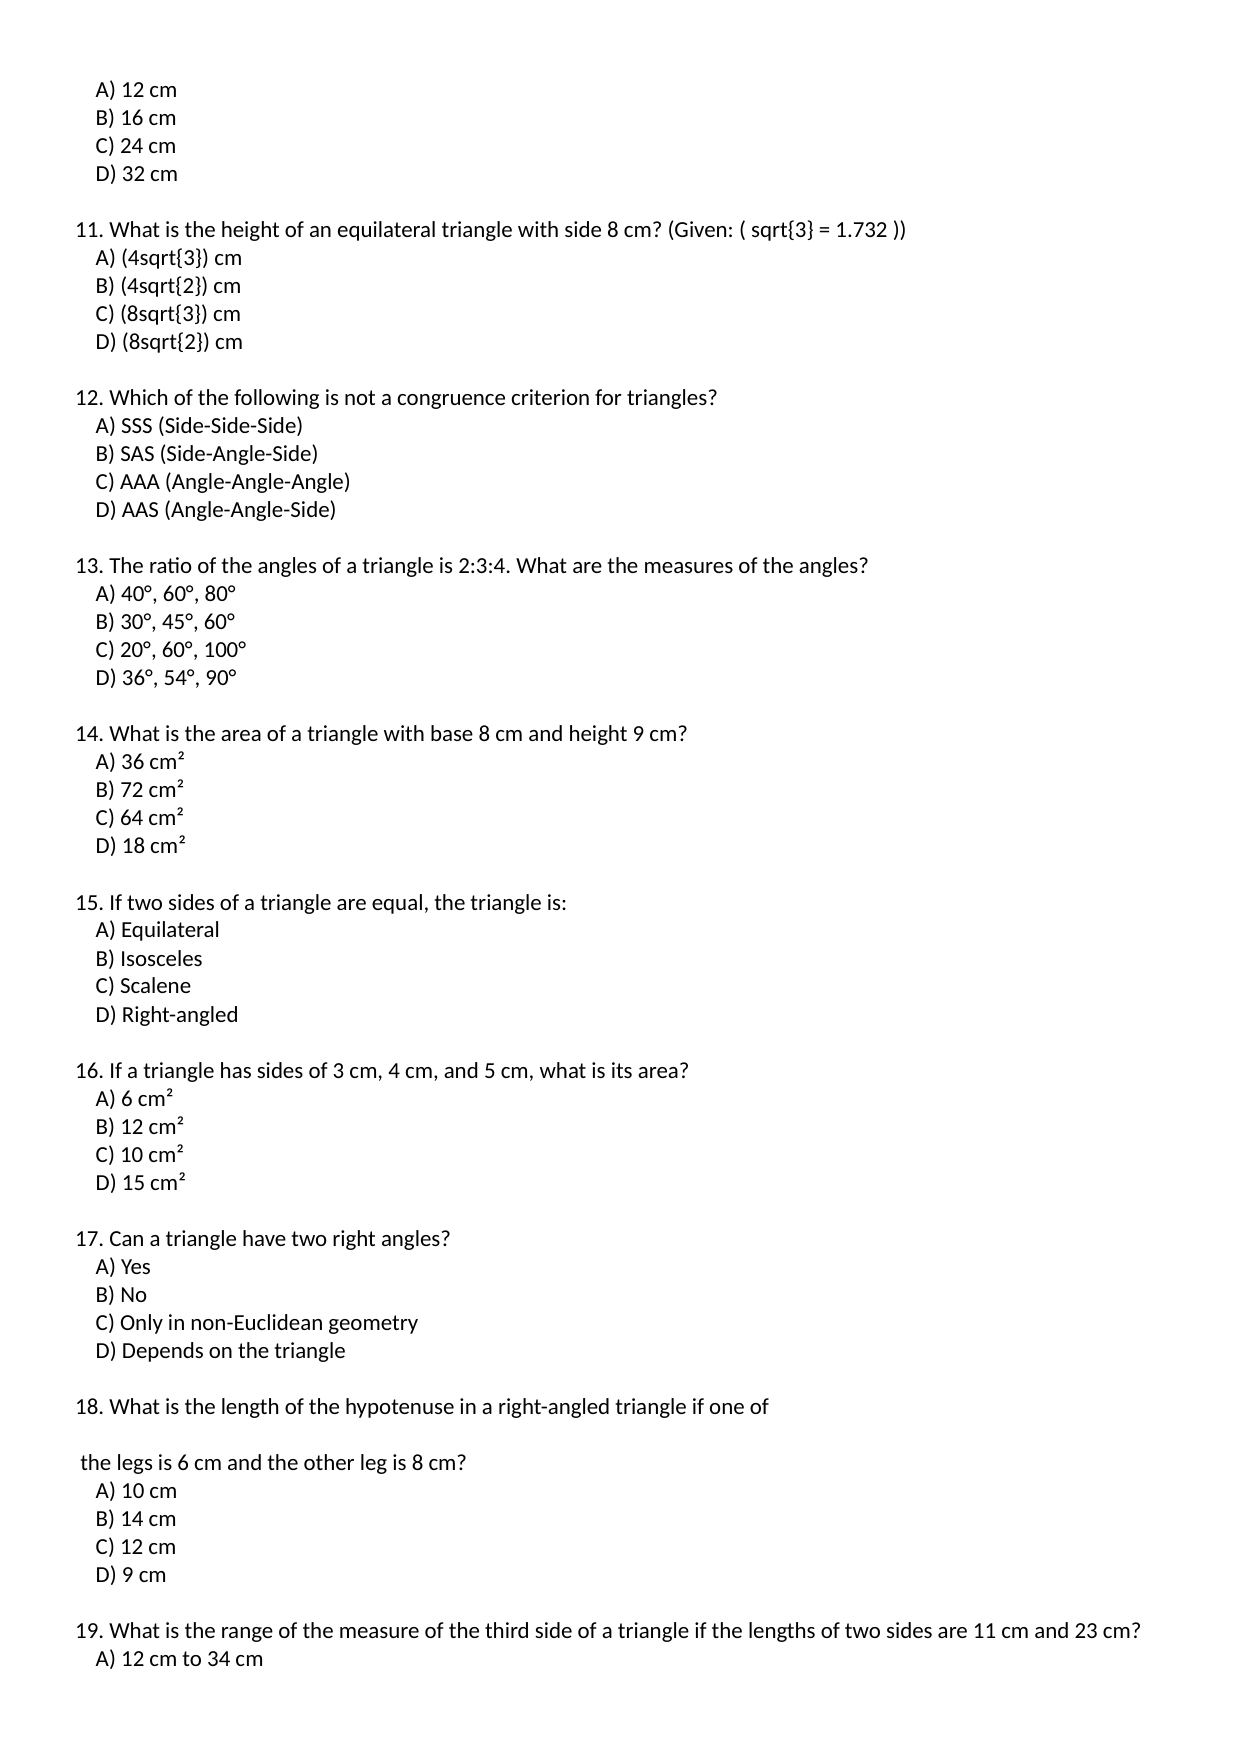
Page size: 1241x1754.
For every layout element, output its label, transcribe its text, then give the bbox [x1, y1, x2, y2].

text C) AAA (Angle-Angle-Angle) [75, 467, 1165, 495]
text A) 36 cm² [75, 747, 1165, 776]
text A) 12 cm [75, 75, 1165, 103]
text D) AAS (Angle-Angle-Side) [75, 495, 1165, 523]
text A) 12 cm to 34 cm [75, 1644, 1165, 1672]
text C) (8sqrt{3}) cm [75, 299, 1165, 327]
text 14. What is the area of a triangle with base 8 cm and height 9 cm? [75, 719, 1165, 747]
text A) 10 cm [75, 1476, 1165, 1504]
text 18. What is the length of the hypotenuse in a right-angled triangle if one of [75, 1392, 1165, 1420]
text D) 9 cm [75, 1560, 1165, 1588]
text C) 12 cm [75, 1532, 1165, 1560]
text D) 15 cm² [75, 1168, 1165, 1196]
text 16. If a triangle has sides of 3 cm, 4 cm, and 5 cm, what is its area? [75, 1056, 1165, 1084]
text D) Depends on the triangle [75, 1336, 1165, 1364]
text A) SSS (Side-Side-Side) [75, 411, 1165, 439]
text C) Only in non-Euclidean geometry [75, 1308, 1165, 1336]
text 15. If two sides of a triangle are equal, the triangle is: [75, 888, 1165, 916]
text C) 20°, 60°, 100° [75, 635, 1165, 663]
text B) 14 cm [75, 1504, 1165, 1532]
text D) (8sqrt{2}) cm [75, 327, 1165, 355]
text A) (4sqrt{3}) cm [75, 243, 1165, 271]
text B) No [75, 1280, 1165, 1308]
text D) 18 cm² [75, 832, 1165, 859]
text the legs is 6 cm and the other leg is 8 cm? [75, 1448, 1165, 1476]
text A) 6 cm² [75, 1084, 1165, 1112]
text B) 30°, 45°, 60° [75, 607, 1165, 635]
text C) 10 cm² [75, 1140, 1165, 1168]
text D) 36°, 54°, 90° [75, 663, 1165, 691]
text B) Isosceles [75, 944, 1165, 972]
text B) 12 cm² [75, 1112, 1165, 1140]
text C) Scalene [75, 972, 1165, 1000]
text B) 72 cm² [75, 776, 1165, 803]
text 17. Can a triangle have two right angles? [75, 1224, 1165, 1252]
text D) Right-angled [75, 1000, 1165, 1028]
text A) Yes [75, 1252, 1165, 1280]
text 12. Which of the following is not a congruence criterion for triangles? [75, 383, 1165, 411]
text C) 24 cm [75, 131, 1165, 159]
text C) 64 cm² [75, 803, 1165, 832]
text D) 32 cm [75, 159, 1165, 187]
text B) SAS (Side-Angle-Side) [75, 439, 1165, 467]
text A) Equilateral [75, 916, 1165, 944]
text B) (4sqrt{2}) cm [75, 271, 1165, 299]
text B) 16 cm [75, 103, 1165, 131]
text 11. What is the height of an equilateral triangle with side 8 cm? (Given: ( sqrt{3} = 1.732 )) [75, 215, 1165, 243]
text 13. The ratio of the angles of a triangle is 2:3:4. What are the measures of the angles? [75, 551, 1165, 579]
text 19. What is the range of the measure of the third side of a triangle if the lengths of two sides are 11 cm and 23 cm? [75, 1616, 1165, 1644]
text A) 40°, 60°, 80° [75, 579, 1165, 607]
